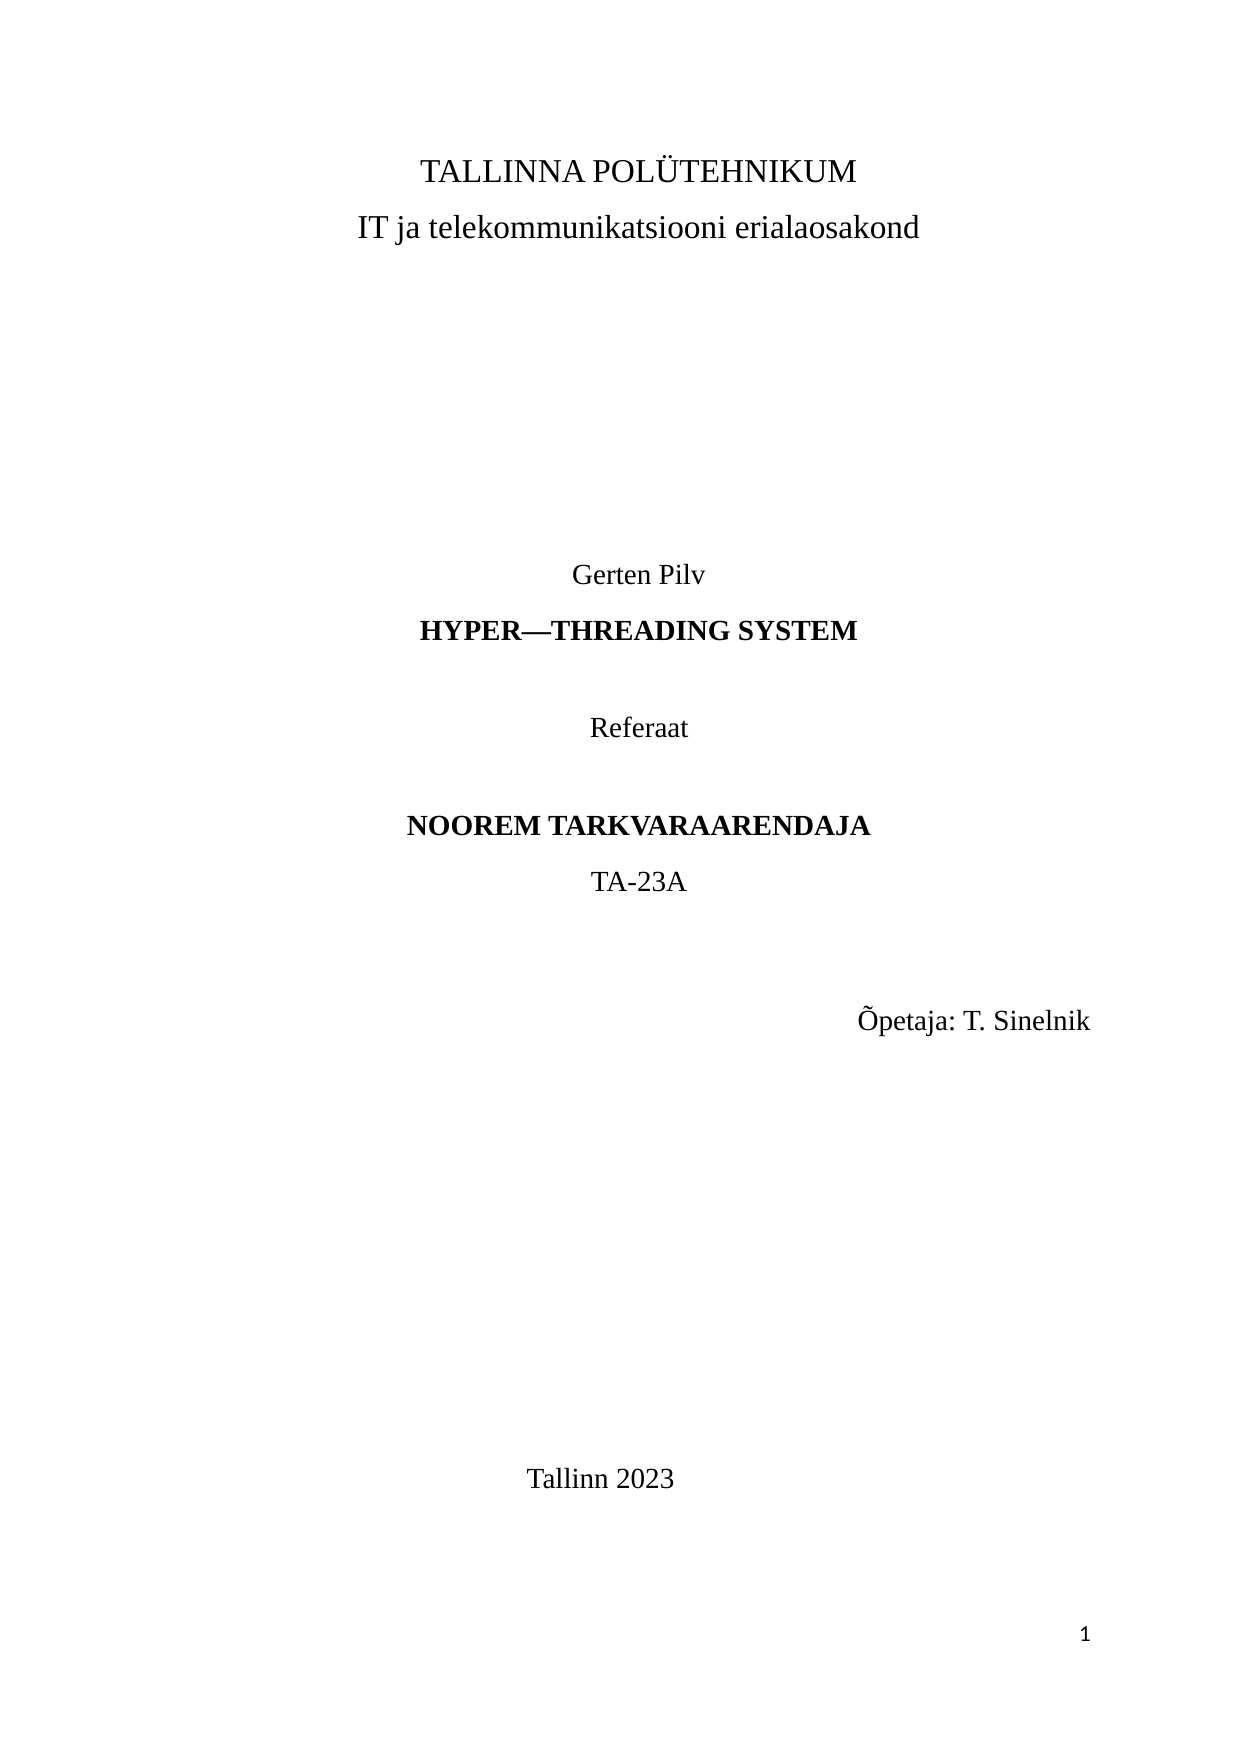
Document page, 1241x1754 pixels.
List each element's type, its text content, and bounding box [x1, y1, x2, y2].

text IT ja telekommunikatsiooni erialaosakond [187, 208, 1090, 246]
text Tallinn 2023 [187, 1461, 1090, 1495]
text TA-23A [187, 864, 1090, 897]
text TALLINNA POLÜTEHNIKUM [187, 151, 1090, 189]
text Gerten Pilv [187, 557, 1090, 591]
text HYPER—THREADING SYSTEM [187, 613, 1090, 646]
text NOOREM TARKVARAARENDAJA [187, 808, 1090, 841]
text Referaat [187, 710, 1090, 744]
text Õpetaja: T. Sinelnik [187, 1003, 1090, 1037]
